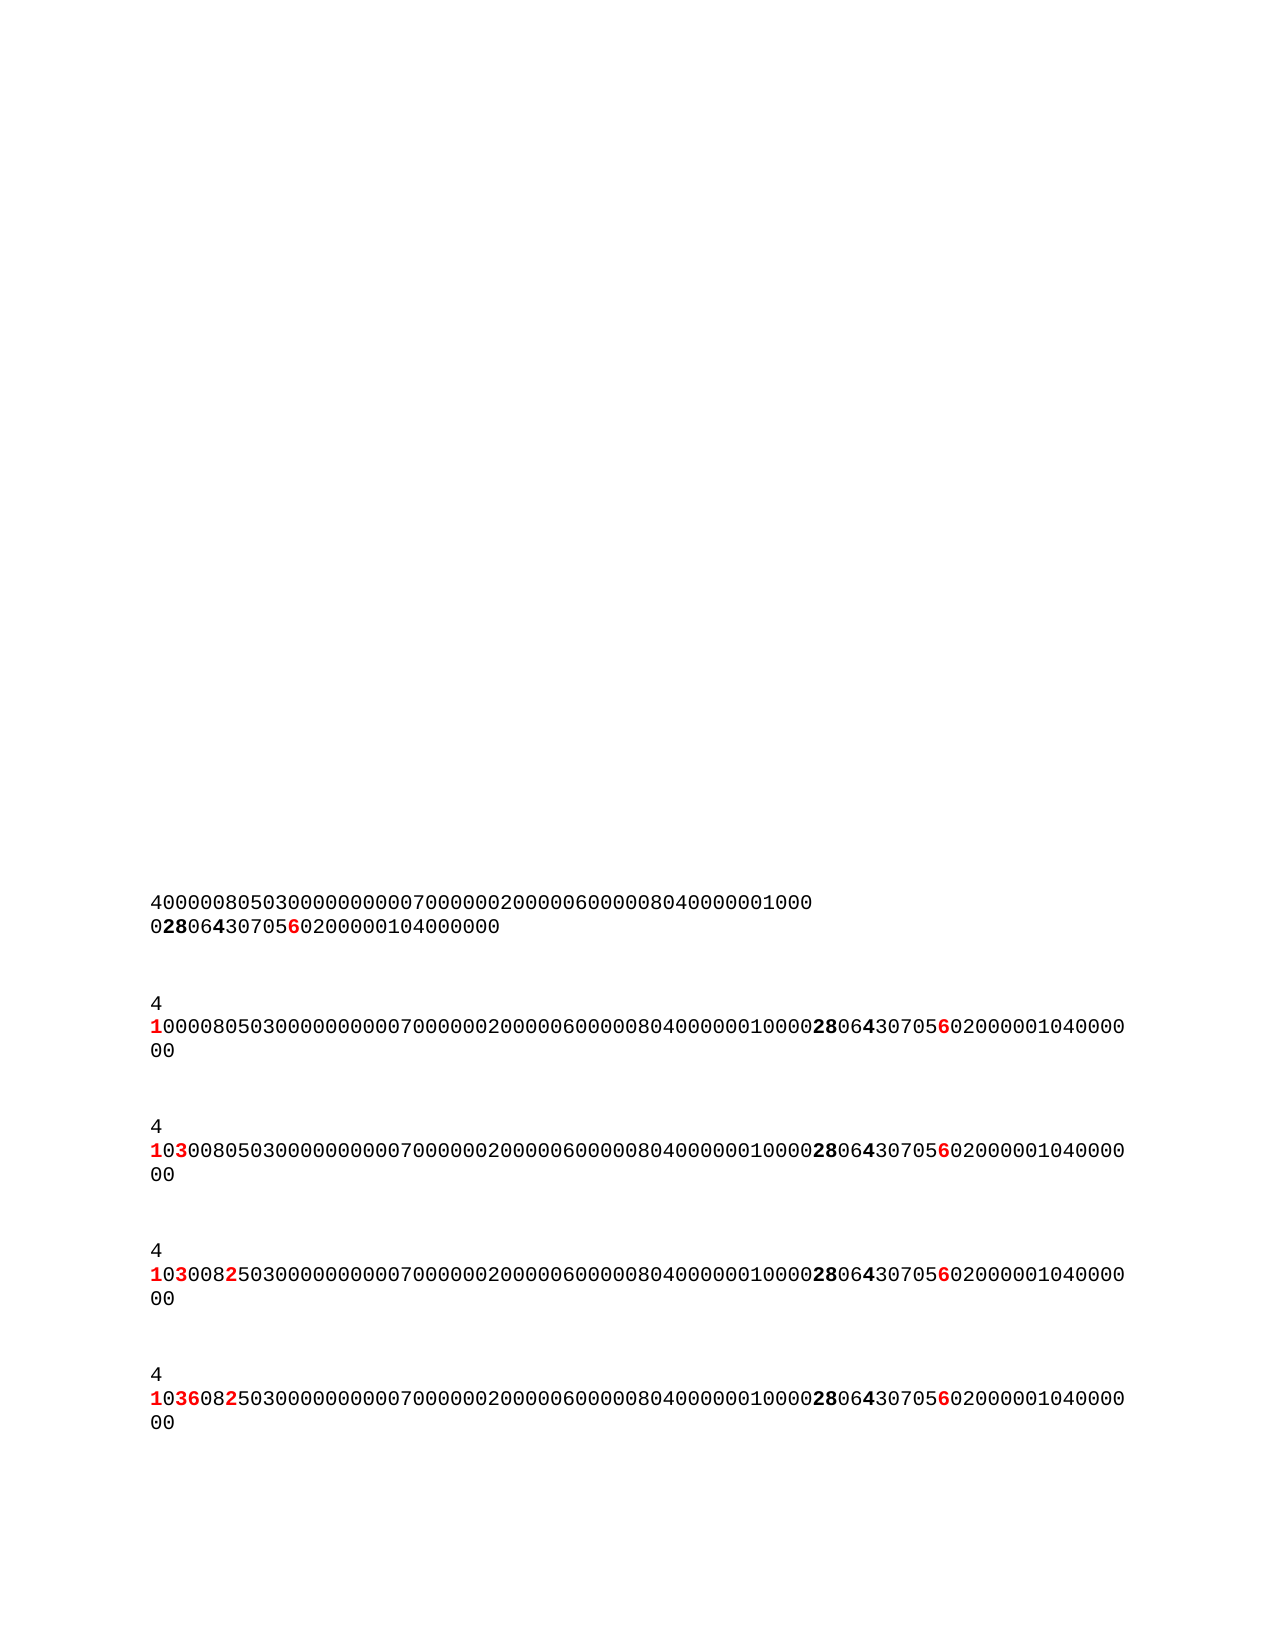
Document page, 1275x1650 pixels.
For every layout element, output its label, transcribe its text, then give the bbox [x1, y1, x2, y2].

text 400000805030000000000700000020000060000080400000010000280643070560200000104000000 [150, 892, 1125, 939]
text 410300825030000000000700000020000060000080400000010000280643070560200000104000000 [150, 1241, 1125, 1311]
text 410360825030000000000700000020000060000080400000010000280643070560200000104000000 [150, 1364, 1125, 1435]
text 410300805030000000000700000020000060000080400000010000280643070560200000104000000 [150, 1117, 1125, 1187]
text 410000805030000000000700000020000060000080400000010000280643070560200000104000000 [150, 993, 1125, 1063]
